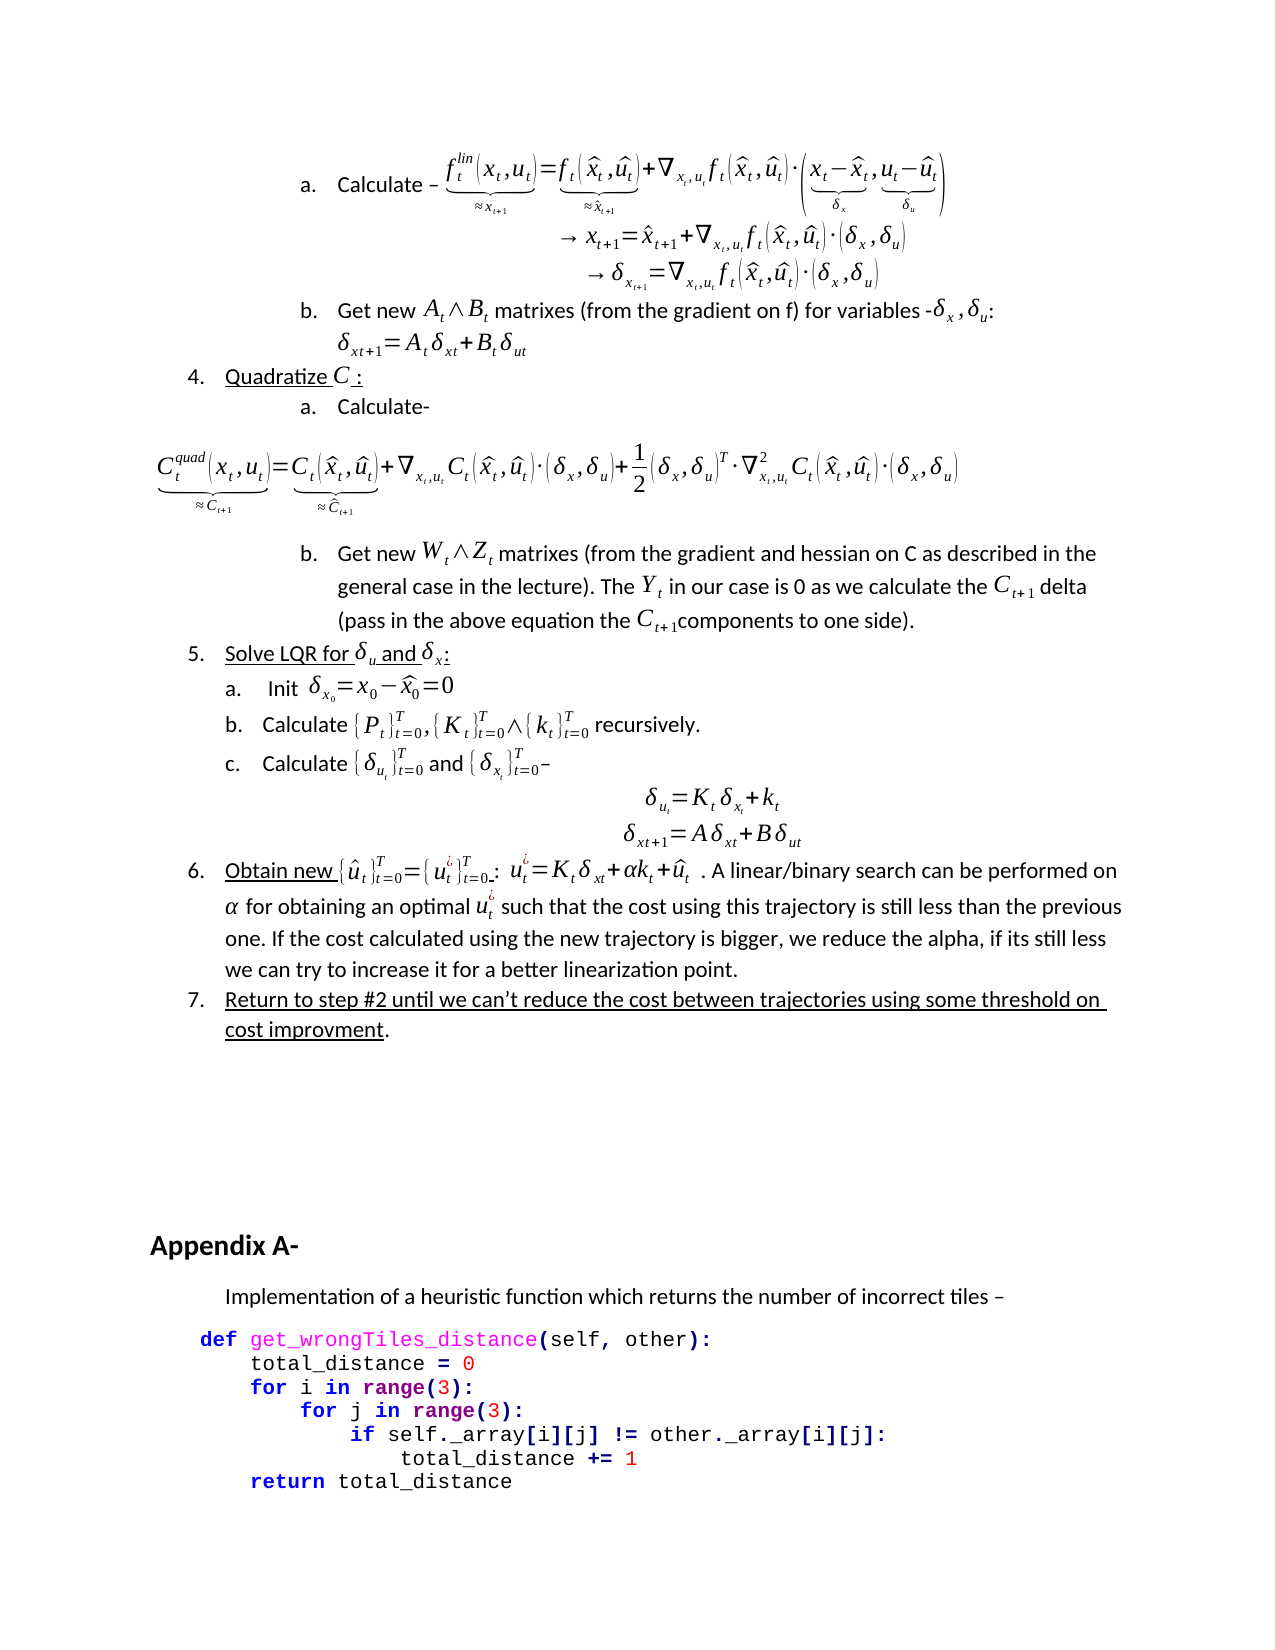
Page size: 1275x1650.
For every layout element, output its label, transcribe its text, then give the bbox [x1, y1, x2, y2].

text for i in range(3): [150, 1377, 1125, 1400]
list Calculate- [300, 392, 1125, 420]
list Obtain new : . A linear/binary search can be performed on for obtaining an optimal such that the cost using this trajectory is still less than the previous one. If the cost calculated using the new trajectory is bigger, we reduce the alpha, if its still less we can try to increase it for a better linearization point. [187, 853, 1125, 983]
list Get new matrixes (from the gradient and hessian on C as described in the general case in the lecture). The in our case is 0 as we calculate the delta (pass in the above equation the components to one side). [300, 537, 1125, 636]
text if self._array[i][j] != other._array[i][j]: [150, 1424, 1125, 1448]
text Appendix A- [150, 1227, 1125, 1263]
list Quadratize : [187, 362, 1125, 390]
list Implementation of a heuristic function which returns the number of incorrect tiles – [225, 1282, 1125, 1311]
text def get_wrongTiles_distance(self, other): [150, 1329, 1125, 1353]
list Init [225, 671, 1125, 705]
text total_distance += 1 [150, 1448, 1125, 1471]
list Calculate – [300, 150, 1125, 218]
list Solve LQR for and : [187, 638, 1125, 669]
text for j in range(3): [150, 1400, 1125, 1424]
text return total_distance [150, 1471, 1125, 1495]
list Return to step #2 until we can’t reduce the cost between trajectories using some threshold on cost improvment. [187, 985, 1125, 1043]
list Calculate and – [225, 744, 1125, 781]
list Calculate recursively. [225, 707, 1125, 742]
text total_distance = 0 [150, 1353, 1125, 1377]
list Get new matrixes (from the gradient on f) for variables -: [300, 295, 1125, 360]
